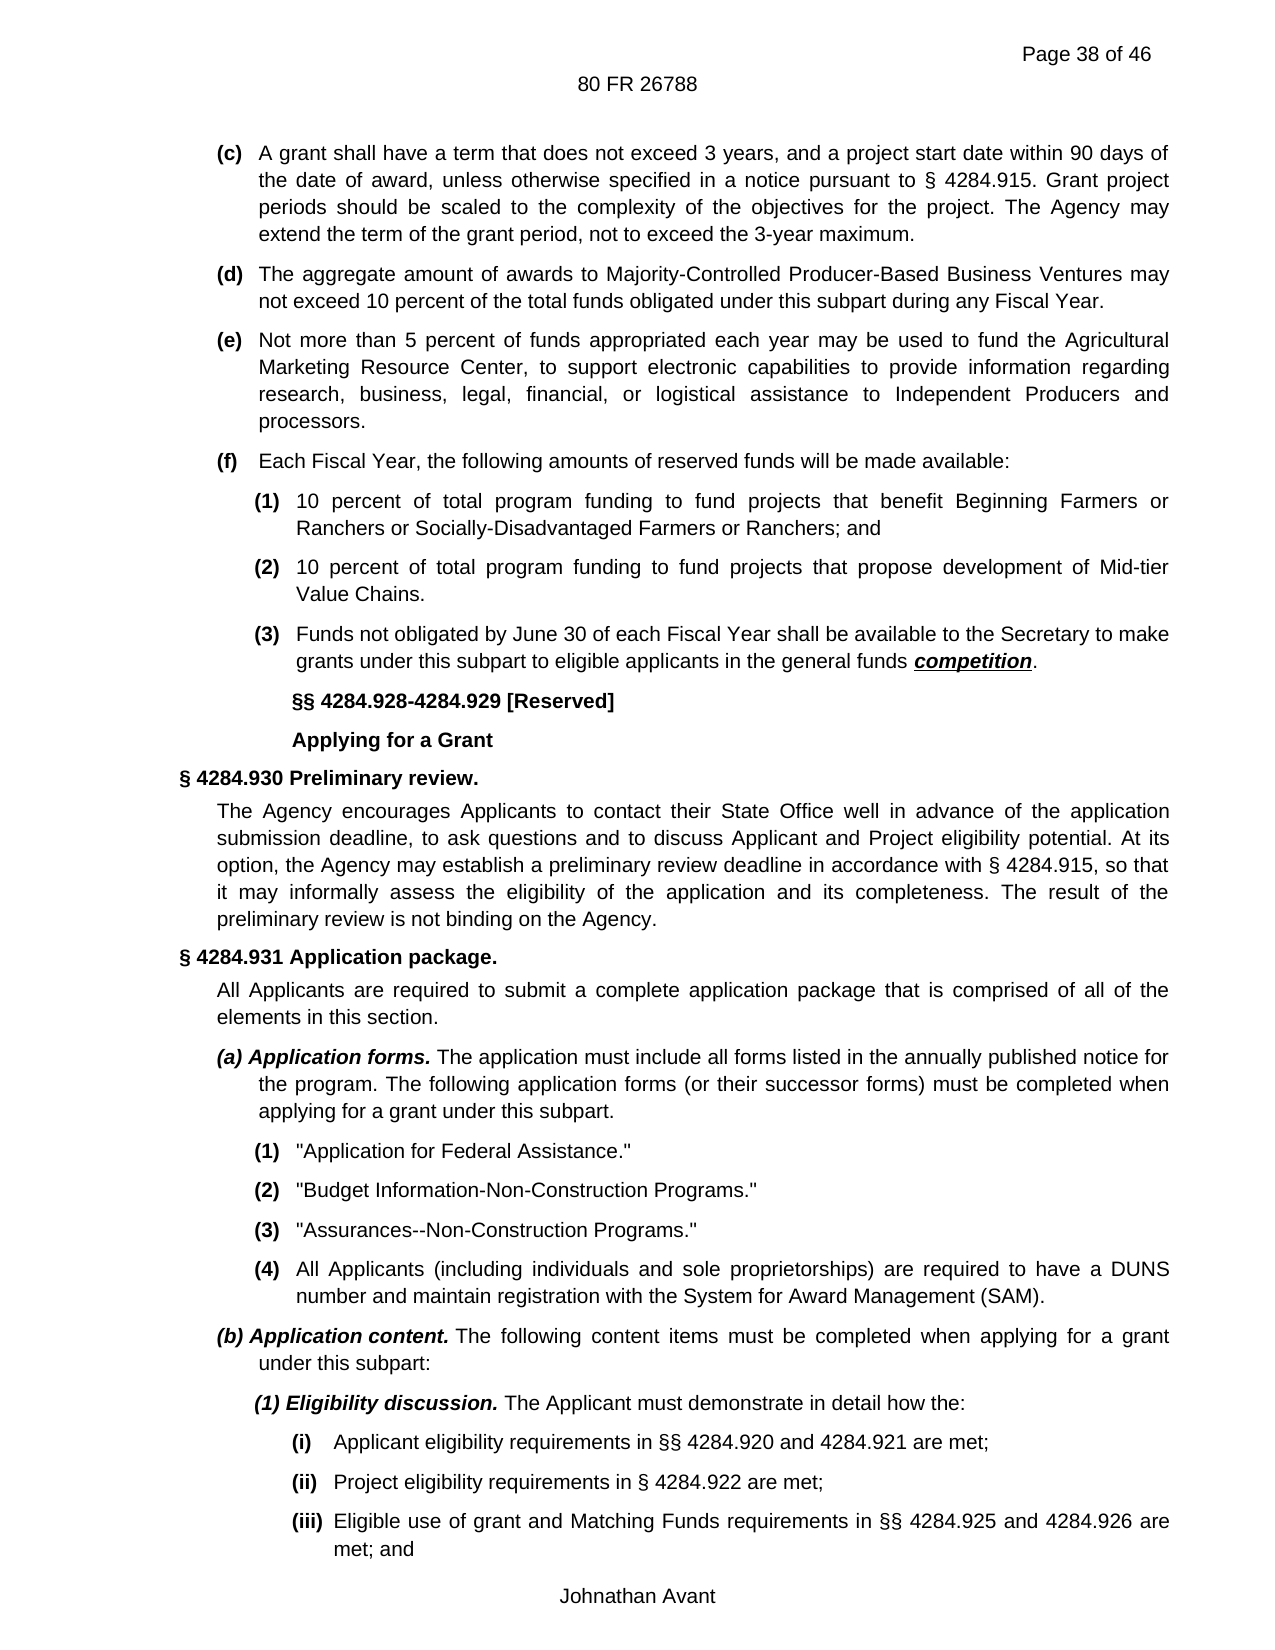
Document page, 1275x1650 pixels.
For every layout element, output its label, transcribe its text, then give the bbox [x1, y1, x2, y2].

list Eligible use of grant and Matching Funds requirements in §§ 4284.925 and 4284.926 are met; and [292, 1506, 1171, 1560]
list Funds not obligated by June 30 of each Fiscal Year shall be available to the Secretary to make grants under this subpart to eligible applicants in the general funds competition. [254, 619, 1171, 673]
list Each Fiscal Year, the following amounts of reserved funds will be made available: [217, 446, 1171, 473]
list All Applicants (including individuals and sole proprietorships) are required to have a DUNS number and maintain registration with the System for Award Management (SAM). [254, 1254, 1171, 1308]
list 10 percent of total program funding to fund projects that benefit Beginning Farmers or Ranchers or Socially-Disadvantaged Farmers or Ranchers; and [254, 485, 1171, 539]
list The aggregate amount of awards to Majority-Controlled Producer-Based Business Ventures may not exceed 10 percent of the total funds obligated under this subpart during any Fiscal Year. [217, 258, 1171, 312]
list 10 percent of total program funding to fund projects that propose development of Mid-tier Value Chains. [254, 552, 1171, 606]
list . [179, 944, 1171, 969]
list Applicant eligibility requirements in §§ 4284.920 and 4284.921 are met; [292, 1427, 1171, 1454]
text Applying for a Grant [292, 725, 1171, 752]
text The Agency encourages Applicants to contact their State Office well in advance of the application submission deadline, to ask questions and to discuss Applicant and Project eligibility potential. At its option, the Agency may establish a preliminary review deadline in accordance with § 4284.915, so that it may informally assess the eligibility of the application and its completeness. The result of the preliminary review is not binding on the Agency. [217, 796, 1171, 931]
list Not more than 5 percent of funds appropriated each year may be used to fund the Agricultural Marketing Resource Center, to support electronic capabilities to provide information regarding research, business, legal, financial, or logistical assistance to Independent Producers and processors. [217, 325, 1171, 433]
list "Assurances--Non-Construction Programs." [254, 1214, 1171, 1242]
list Project eligibility requirements in § 4284.922 are met; [292, 1467, 1171, 1494]
text All Applicants are required to submit a complete application package that is comprised of all of the elements in this section. [217, 975, 1171, 1029]
text §§ 4284.928-4284.929 [Reserved] [292, 685, 1171, 712]
list "Budget Information-Non-Construction Programs." [254, 1175, 1171, 1202]
list The Applicant must demonstrate in detail how the: [254, 1387, 1171, 1414]
list The following content items must be completed when applying for a grant under this subpart: [217, 1321, 1171, 1375]
list "Application for Federal Assistance." [254, 1135, 1171, 1162]
list A grant shall have a term that does not exceed 3 years, and a project start date within 90 days of the date of award, unless otherwise specified in a notice pursuant to § 4284.915. Grant project periods should be scaled to the complexity of the objectives for the project. The Agency may extend the term of the grant period, not to exceed the 3-year maximum. [217, 137, 1171, 246]
list The application must include all forms listed in the annually published notice for the program. The following application forms (or their successor forms) must be completed when applying for a grant under this subpart. [217, 1042, 1171, 1123]
